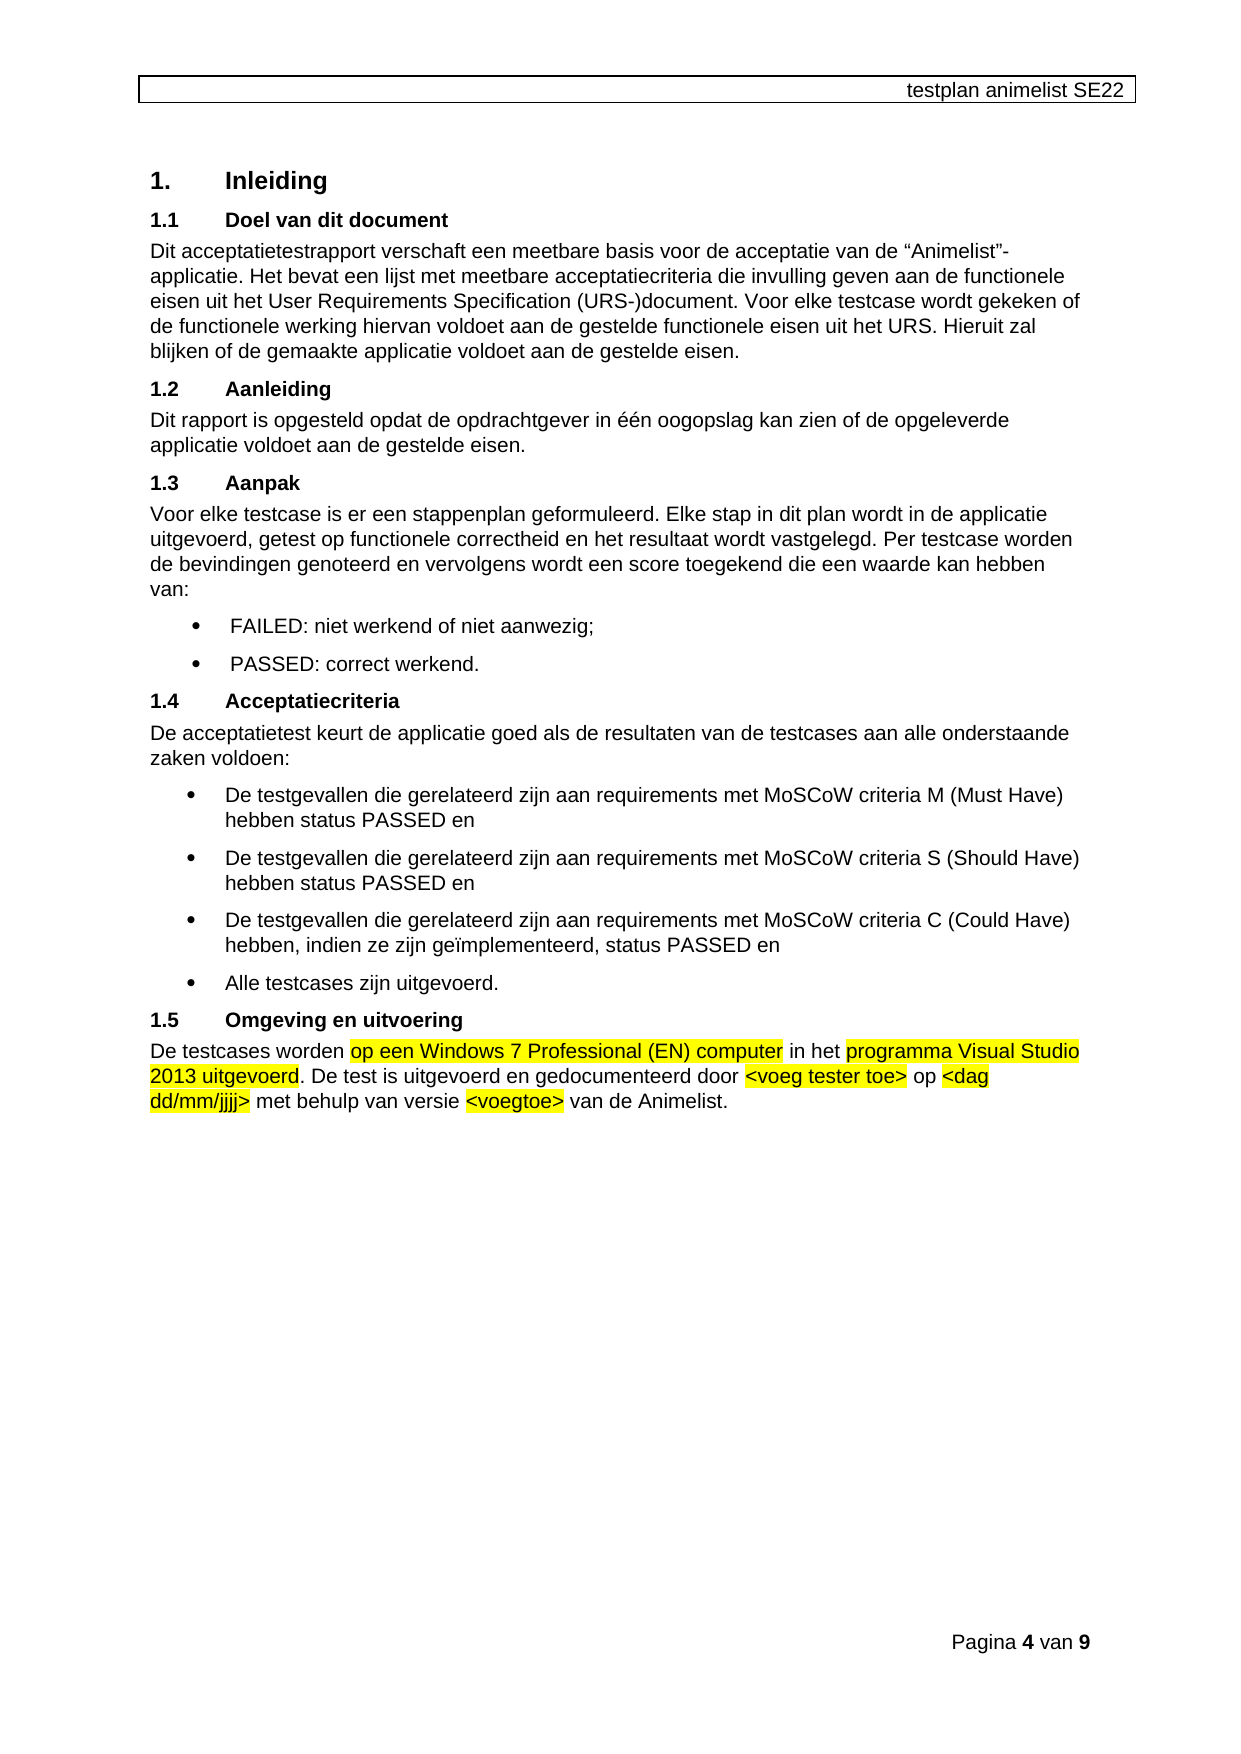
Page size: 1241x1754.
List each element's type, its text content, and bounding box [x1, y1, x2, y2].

subtitle Aanleiding [150, 376, 1090, 401]
list FAILED: niet werkend of niet aanwezig; [192, 613, 1090, 638]
subtitle Acceptatiecriteria [150, 688, 1090, 713]
list De testgevallen die gerelateerd zijn aan requirements met MoSCoW criteria S (Should Have) hebben status PASSED en [187, 844, 1090, 894]
text De testcases worden op een Windows 7 Professional (EN) computer in het programma Visual Studio 2013 uitgevoerd. De test is uitgevoerd en gedocumenteerd door <voeg tester toe> op <dag dd/mm/jjjj> met behulp van versie <voegtoe> van de Animelist. [150, 1038, 1090, 1113]
text De acceptatietest keurt de applicatie goed als de resultaten van de testcases aan alle onderstaande zaken voldoen: [150, 719, 1090, 769]
subtitle Aanpak [150, 469, 1090, 494]
list Alle testcases zijn uitgevoerd. [187, 969, 1090, 994]
list De testgevallen die gerelateerd zijn aan requirements met MoSCoW criteria C (Could Have) hebben, indien ze zijn geïmplementeerd, status PASSED en [187, 907, 1090, 957]
text Dit rapport is opgesteld opdat de opdrachtgever in één oogopslag kan zien of de opgeleverde applicatie voldoet aan de gestelde eisen. [150, 407, 1090, 457]
subtitle Doel van dit document [150, 207, 1090, 232]
text Dit acceptatietestrapport verschaft een meetbare basis voor de acceptatie van de “Animelist”-applicatie. Het bevat een lijst met meetbare acceptatiecriteria die invulling geven aan de functionele eisen uit het User Requirements Specification (URS-)document. Voor elke testcase wordt gekeken of de functionele werking hiervan voldoet aan de gestelde functionele eisen uit het URS. Hieruit zal blijken of de gemaakte applicatie voldoet aan de gestelde eisen. [150, 238, 1090, 363]
subtitle Inleiding [150, 166, 1090, 194]
subtitle Omgeving en uitvoering [150, 1007, 1090, 1032]
list De testgevallen die gerelateerd zijn aan requirements met MoSCoW criteria M (Must Have) hebben status PASSED en [187, 782, 1090, 832]
list PASSED: correct werkend. [192, 651, 1090, 676]
text Voor elke testcase is er een stappenplan geformuleerd. Elke stap in dit plan wordt in de applicatie uitgevoerd, getest op functionele correctheid en het resultaat wordt vastgelegd. Per testcase worden de bevindingen genoteerd en vervolgens wordt een score toegekend die een waarde kan hebben van: [150, 501, 1090, 601]
